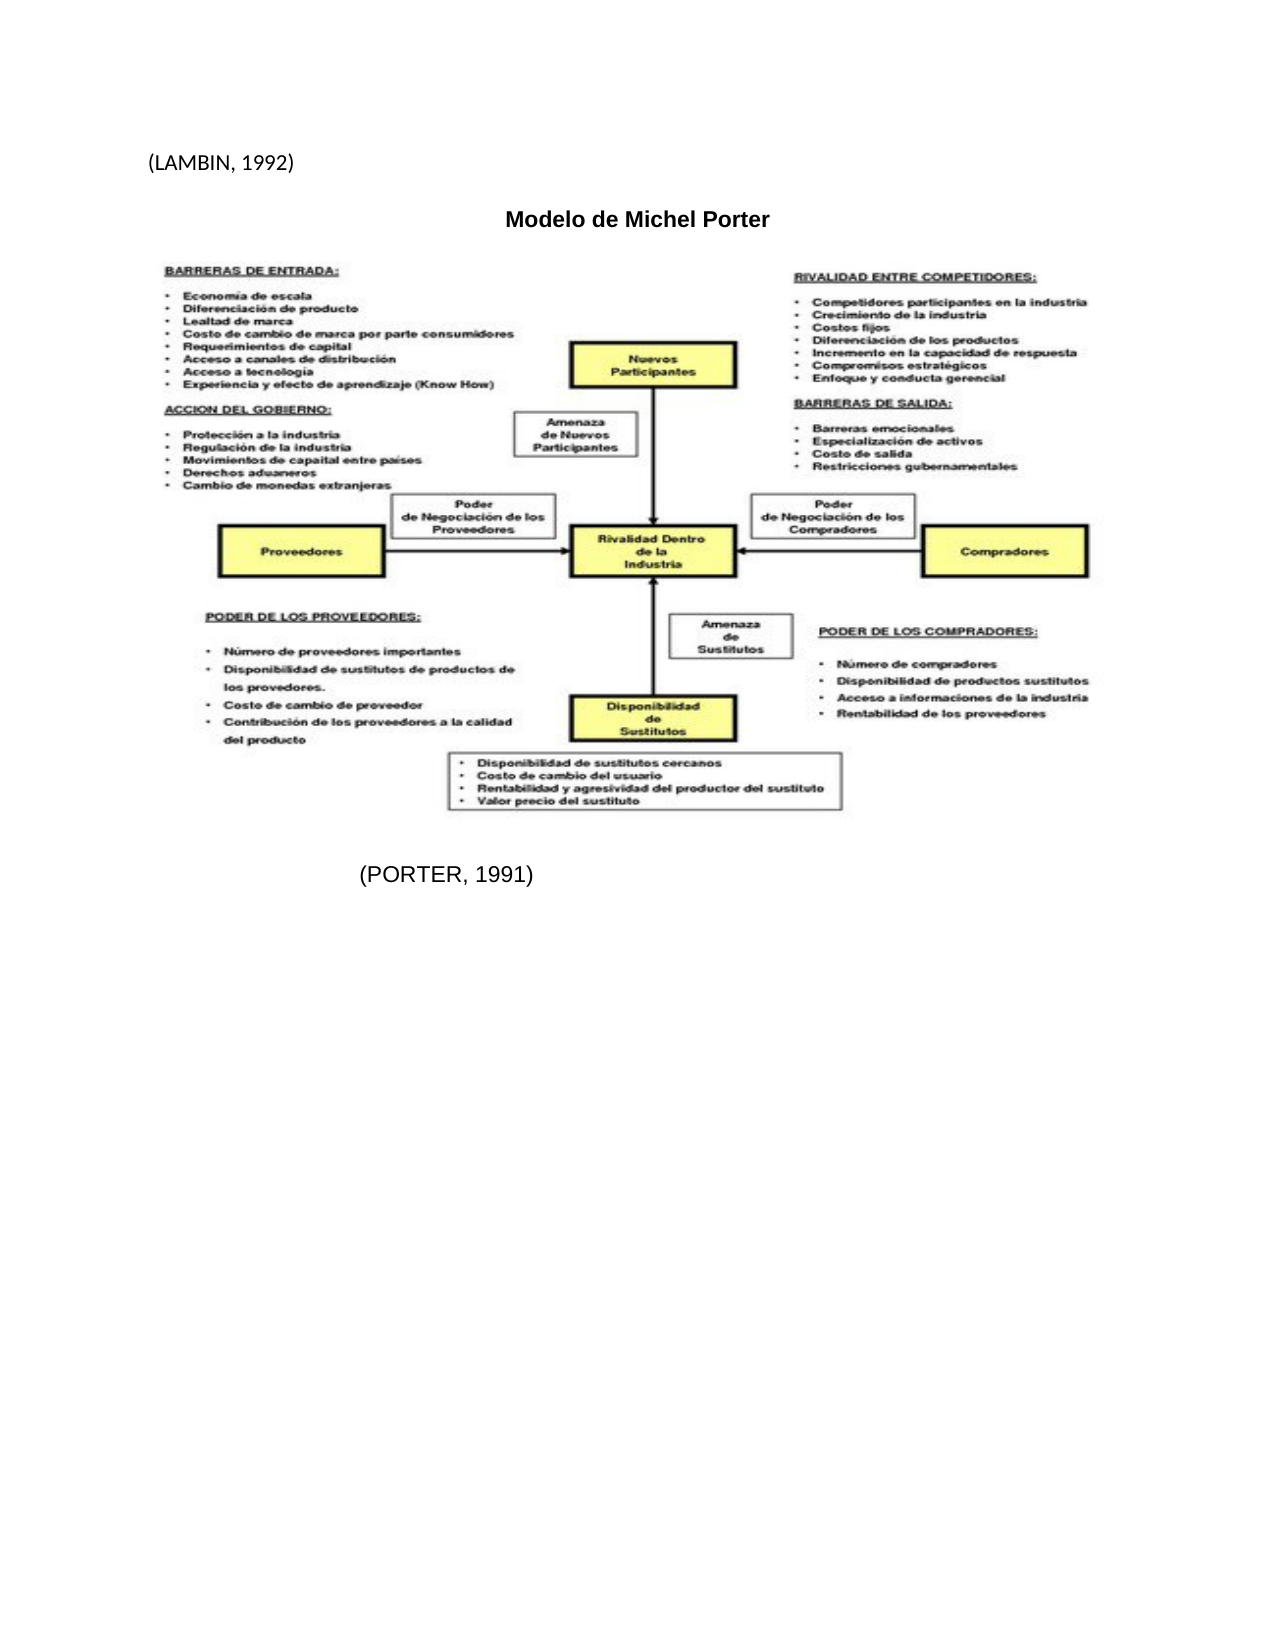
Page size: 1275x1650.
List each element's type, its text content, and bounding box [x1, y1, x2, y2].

text Modelo de Michel Porter [148, 206, 1127, 233]
picture [147, 261, 1128, 829]
